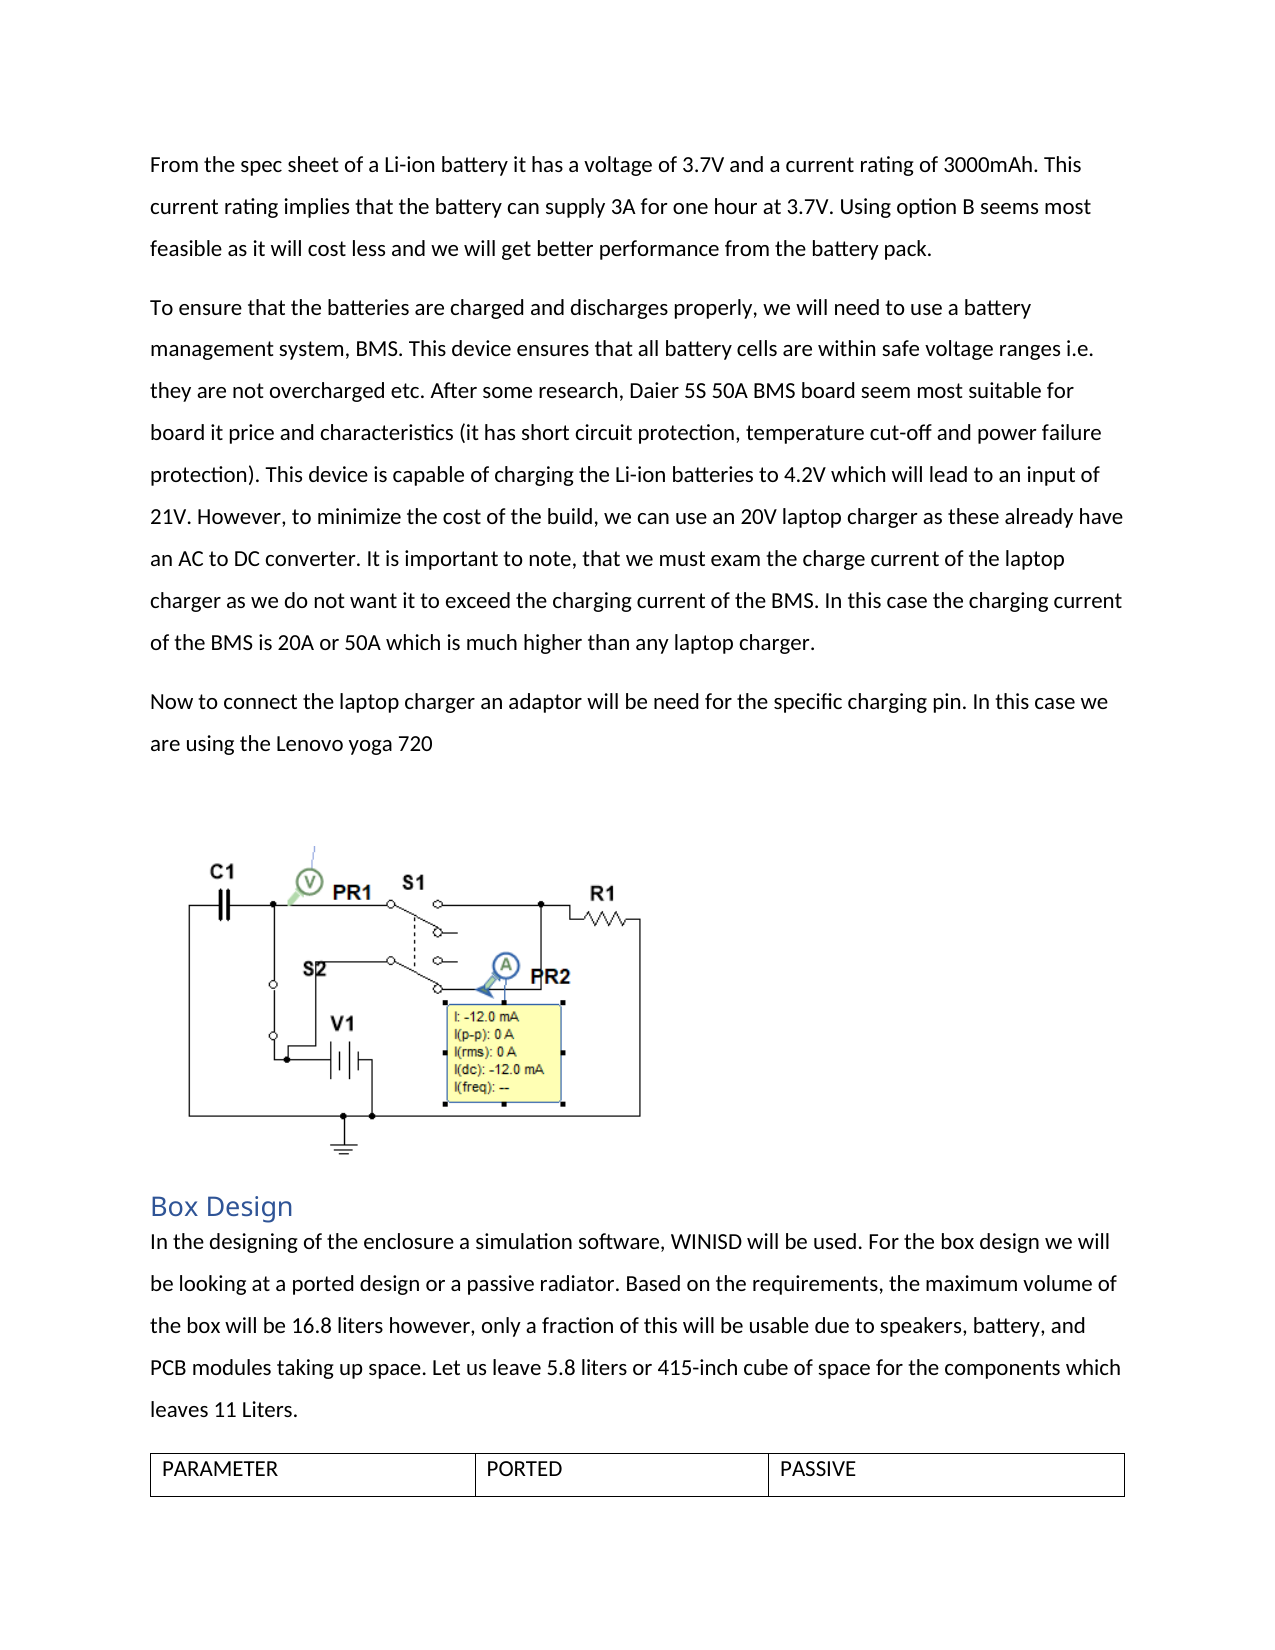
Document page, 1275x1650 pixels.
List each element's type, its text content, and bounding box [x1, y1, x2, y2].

subtitle Box Design [150, 1187, 1125, 1224]
table_header PORTED [476, 1454, 768, 1496]
table_header PARAMETER [151, 1454, 475, 1496]
text From the spec sheet of a Li-ion battery it has a voltage of 3.7V and a current rating of 3000mAh. This current rating implies that the battery can supply 3A for one hour at 3.7V. Using option B seems most feasible as it will cost less and we will get better performance from the battery pack. [150, 150, 1125, 262]
text To ensure that the batteries are charged and discharges properly, we will need to use a battery management system, BMS. This device ensures that all battery cells are within safe voltage ranges i.e. they are not overcharged etc. After some research, Daier 5S 50A BMS board seem most suitable for board it price and characteristics (it has short circuit protection, temperature cut-off and power failure protection). This device is capable of charging the Li-ion batteries to 4.2V which will lead to an input of 21V. However, to minimize the cost of the build, we can use an 20V laptop charger as these already have an AC to DC converter. It is important to note, that we must exam the charge current of the laptop charger as we do not want it to exceed the charging current of the BMS. In this case the charging current of the BMS is 20A or 50A which is much higher than any laptop charger. [150, 293, 1125, 656]
text In the designing of the enclosure a simulation software, WINISD will be used. For the box design we will be looking at a ported design or a passive radiator. Based on the requirements, the maximum volume of the box will be 16.8 liters however, only a fraction of this will be usable due to speakers, battery, and PCB modules taking up space. Let us leave 5.8 liters or 415-inch cube of space for the components which leaves 11 Liters. [150, 1227, 1125, 1423]
text Now to connect the laptop charger an adaptor will be need for the specific charging pin. In this case we are using the Lenovo yoga 720 [150, 687, 1125, 757]
picture [150, 846, 702, 1157]
table_header PASSIVE [769, 1454, 1124, 1496]
